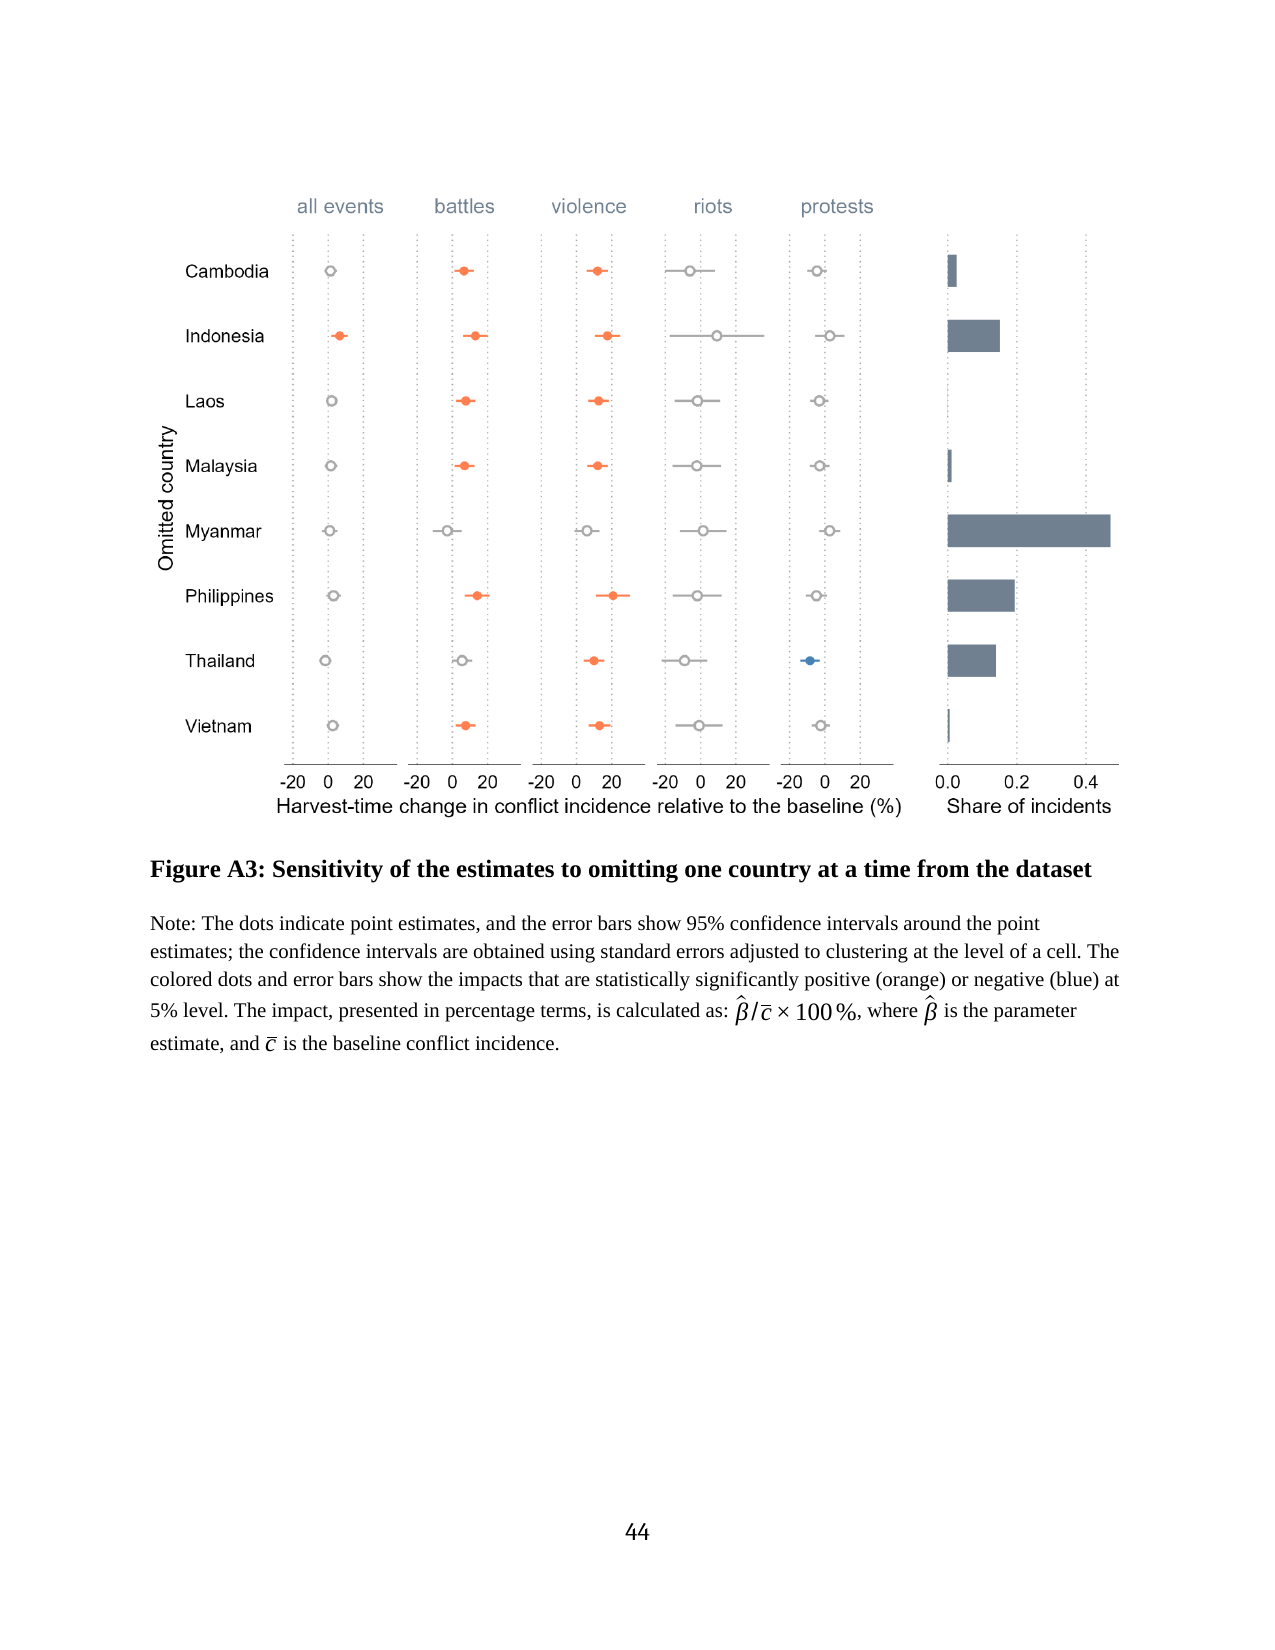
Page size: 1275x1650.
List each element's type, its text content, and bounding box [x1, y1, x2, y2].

text Figure A3: Sensitivity of the estimates to omitting one country at a time from the dataset [150, 854, 1125, 882]
picture [150, 150, 1125, 825]
text Note: The dots indicate point estimates, and the error bars show 95% confidence intervals around the point estimates; the confidence intervals are obtained using standard errors adjusted to clustering at the level of a cell. The colored dots and error bars show the impacts that are statistically significantly positive (orange) or negative (blue) at 5% level. The impact, presented in percentage terms, is calculated as: , where is the parameter estimate, and is the baseline conflict incidence. [150, 911, 1125, 1057]
